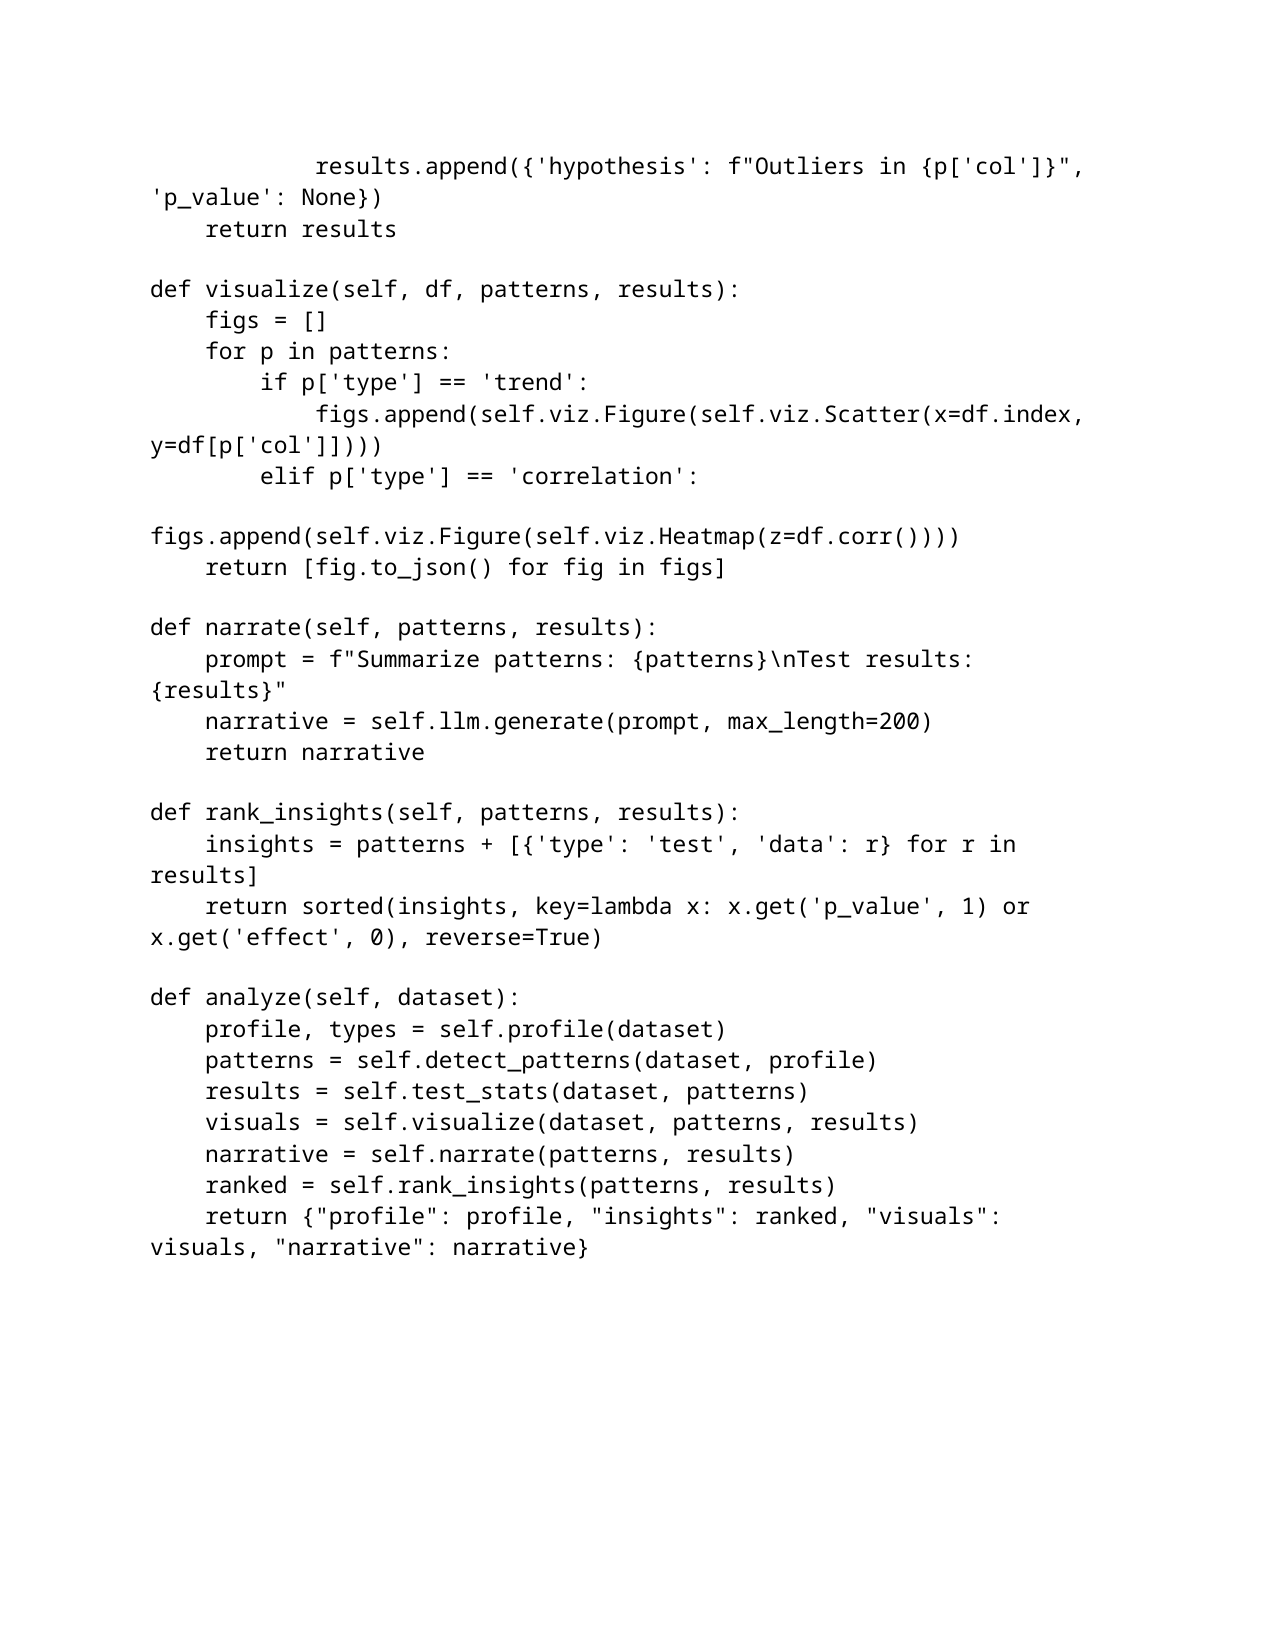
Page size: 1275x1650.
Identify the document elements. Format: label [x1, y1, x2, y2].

text [150, 150, 1125, 1262]
